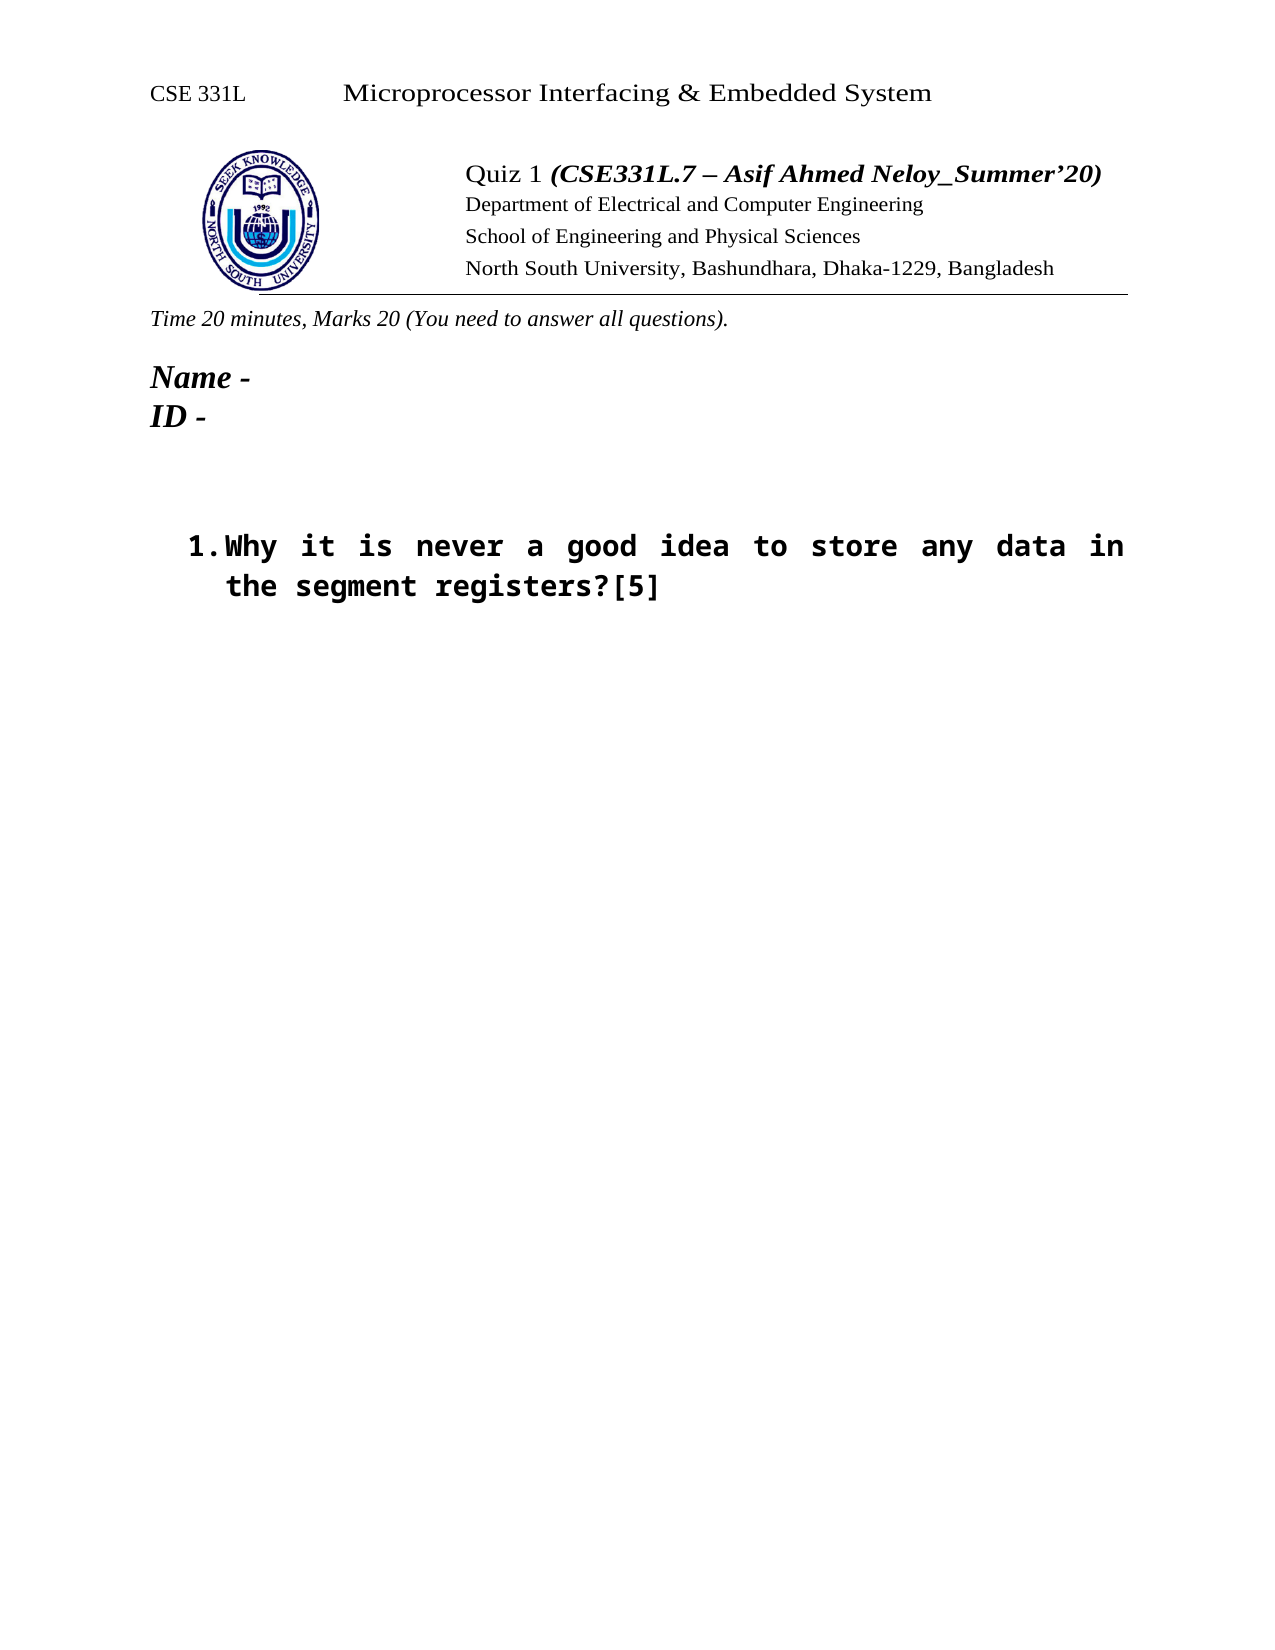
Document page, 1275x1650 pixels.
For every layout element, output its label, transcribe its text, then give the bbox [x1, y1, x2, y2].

text ID - [150, 396, 1125, 434]
text Name - [150, 358, 1125, 396]
text Quiz 1 (CSE331L.7 – Asif Ahmed Neloy_Summer’20) [320, 159, 1125, 187]
text North South University, Bashundhara, Dhaka-1229, Bangladesh [320, 256, 1125, 280]
text Time 20 minutes, Marks 20 (You need to answer all questions). [150, 305, 1125, 331]
text Department of Electrical and Computer Engineering [320, 192, 1125, 216]
picture [202, 150, 320, 291]
text School of Engineering and Physical Sciences [320, 224, 1125, 248]
list Why it is never a good idea to store any data in the segment registers?[5] [187, 525, 1125, 605]
